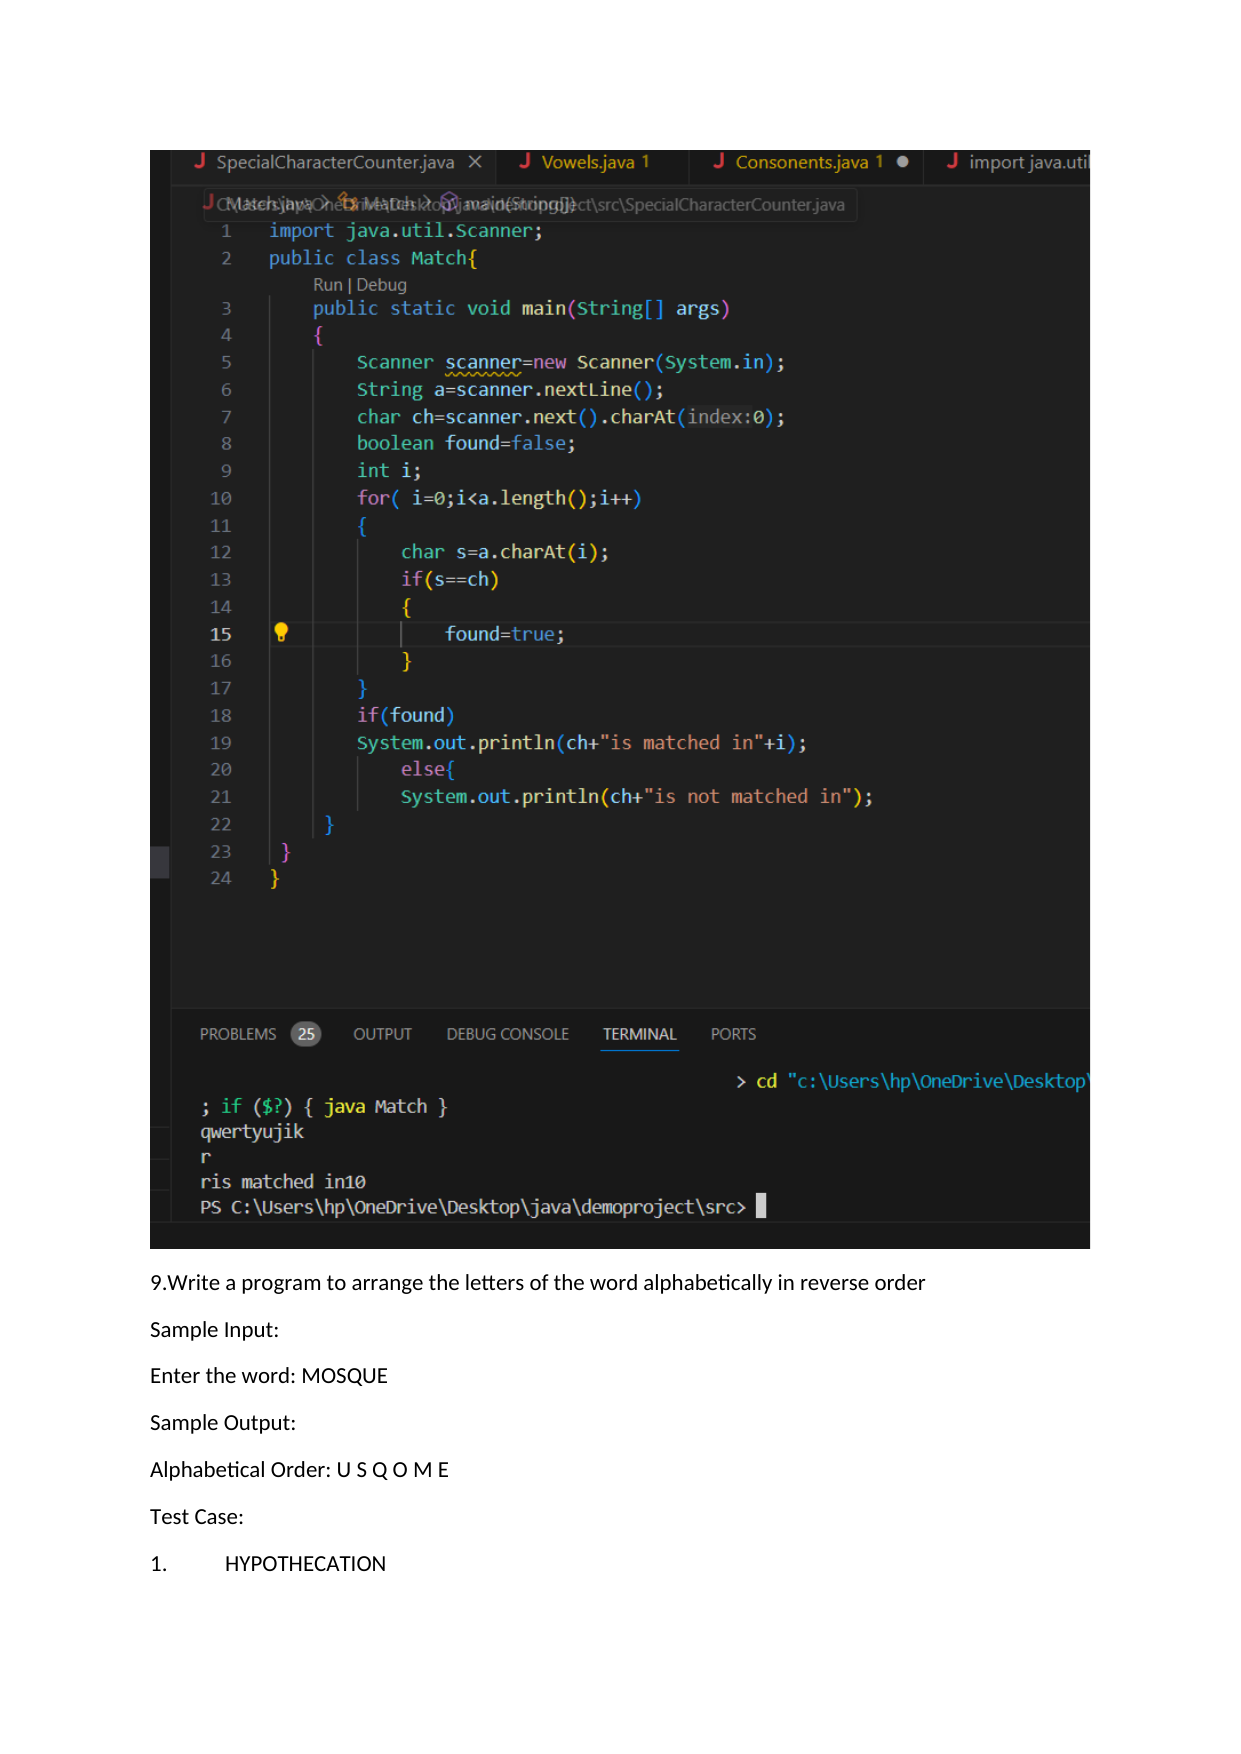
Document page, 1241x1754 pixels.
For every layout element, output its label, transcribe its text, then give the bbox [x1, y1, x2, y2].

list HYPOTHECATION [150, 1549, 1090, 1577]
text Sample Output: [150, 1408, 1090, 1437]
picture [150, 150, 1091, 1249]
text 9.Write a program to arrange the letters of the word alphabetically in reverse order [150, 1268, 1090, 1296]
text Sample Input: [150, 1315, 1090, 1343]
text Test Case: [150, 1502, 1090, 1530]
text Enter the word: MOSQUE [150, 1362, 1090, 1390]
text Alphabetical Order: U S Q O M E [150, 1455, 1090, 1483]
